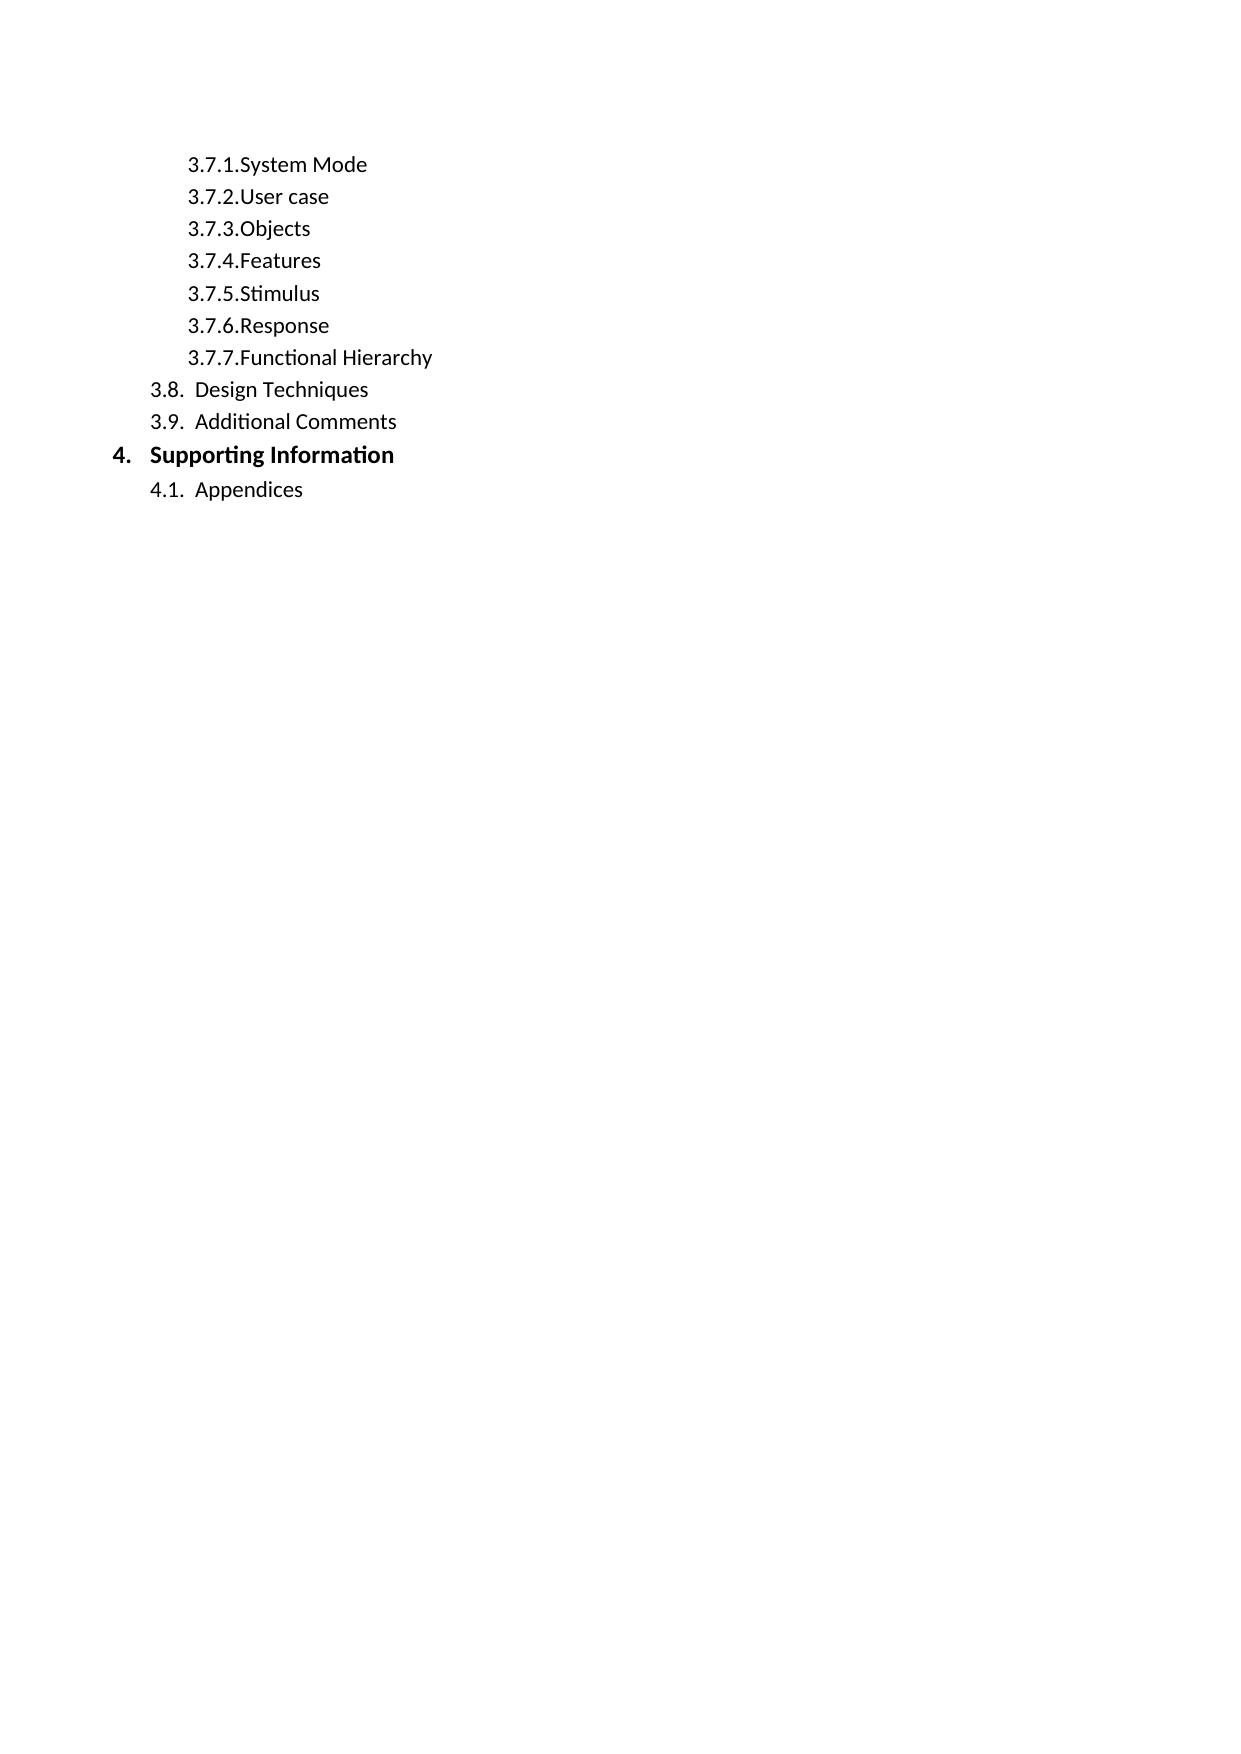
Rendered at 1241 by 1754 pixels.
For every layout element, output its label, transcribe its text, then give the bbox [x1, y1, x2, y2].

list System Mode [187, 150, 1128, 178]
list Objects [187, 214, 1128, 242]
list Supporting Information [112, 440, 1128, 470]
list Design Techniques [150, 375, 1128, 403]
list Response [187, 311, 1128, 339]
list Functional Hierarchy [187, 343, 1128, 371]
list Stimulus [187, 279, 1128, 307]
list User case [187, 182, 1128, 210]
list Appendices [150, 475, 1128, 503]
list Additional Comments [150, 407, 1128, 436]
list Features [187, 247, 1128, 274]
